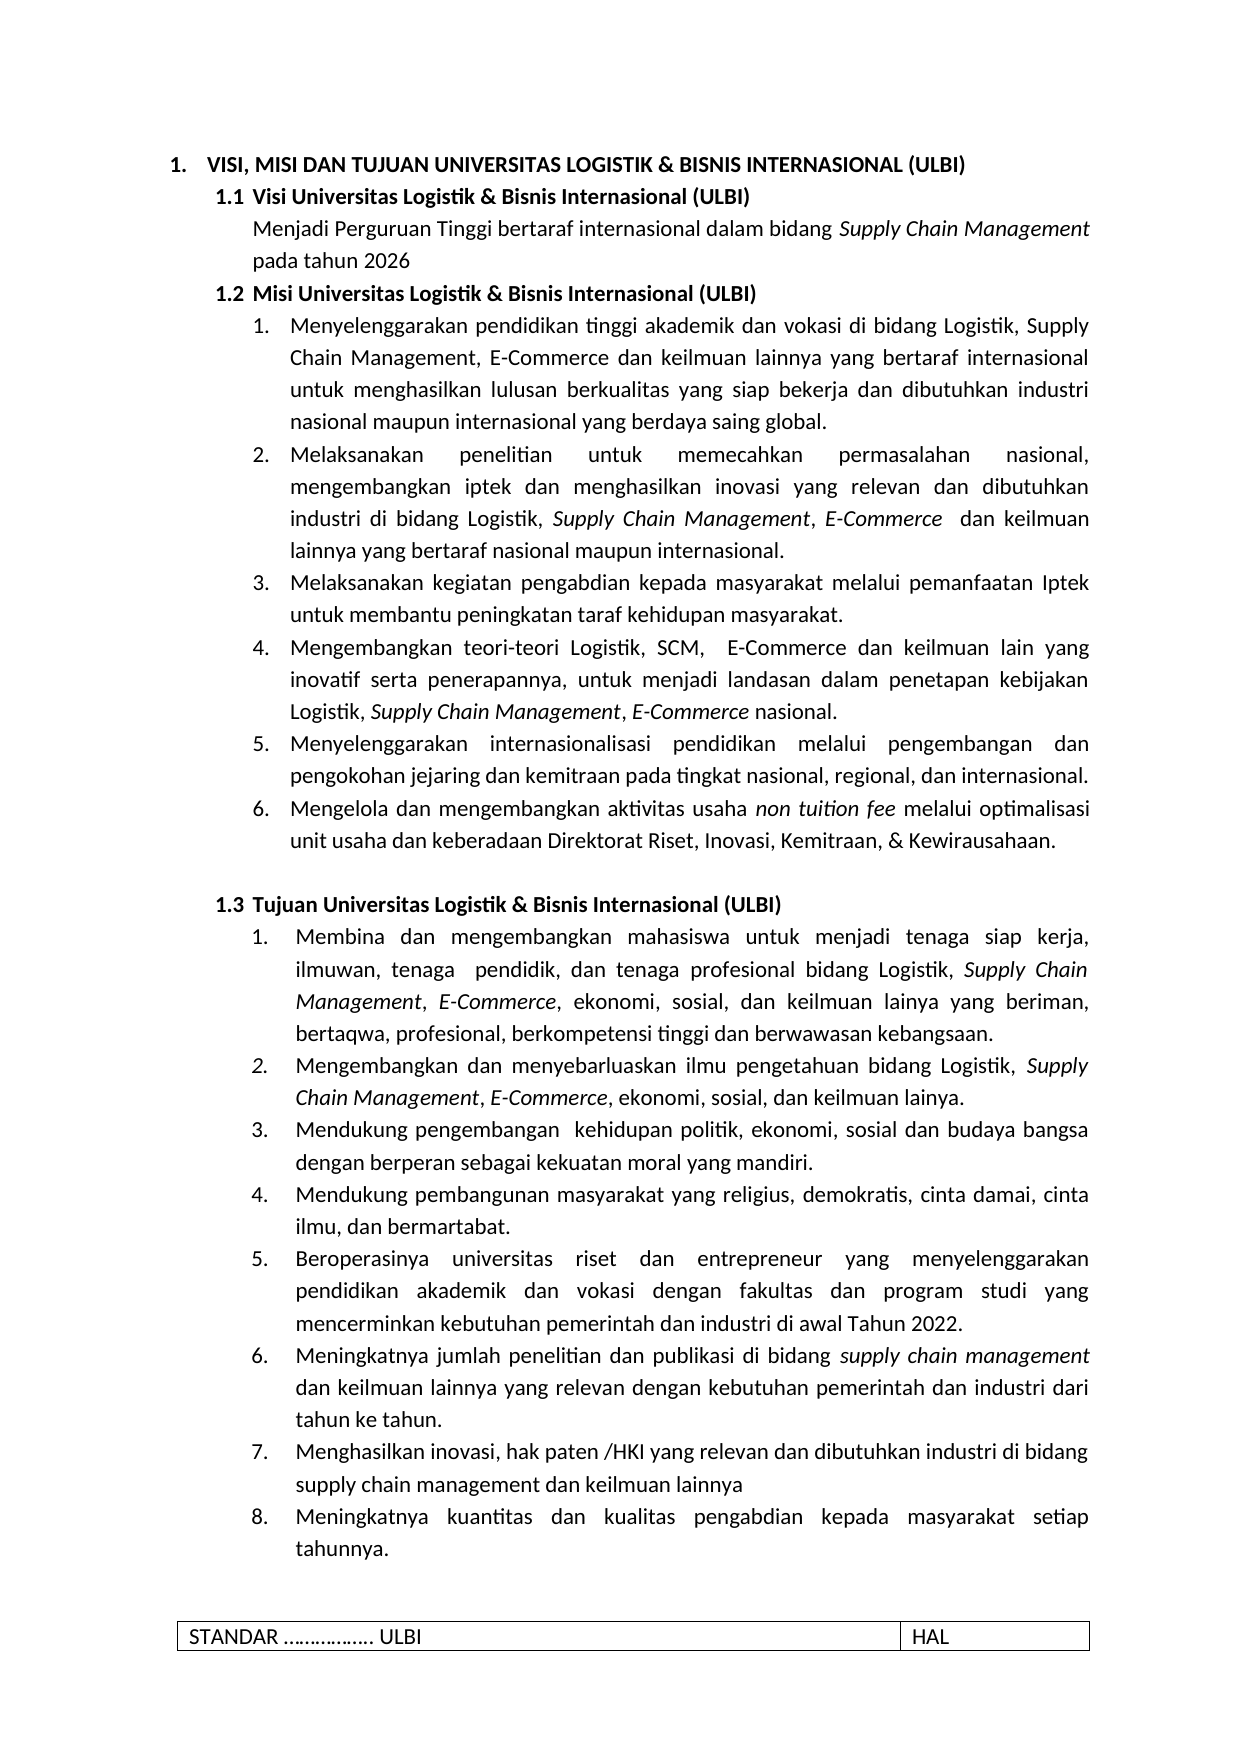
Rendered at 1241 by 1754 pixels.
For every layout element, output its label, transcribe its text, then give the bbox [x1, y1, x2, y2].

text Menjadi Perguruan Tinggi bertaraf internasional dalam bidang Supply Chain Management pada tahun 2026 [252, 214, 1090, 274]
list Visi Universitas Logistik & Bisnis Internasional (ULBI) [215, 182, 1090, 210]
list Mendukung pengembangan kehidupan politik, ekonomi, sosial dan budaya bangsa dengan berperan sebagai kekuatan moral yang mandiri. [251, 1116, 1090, 1176]
list Mengelola dan mengembangkan aktivitas usaha non tuition fee melalui optimalisasi unit usaha dan keberadaan Direktorat Riset, Inovasi, Kemitraan, & Kewirausahaan. [252, 794, 1090, 854]
list Melaksanakan penelitian untuk memecahkan permasalahan nasional, mengembangkan iptek dan menghasilkan inovasi yang relevan dan dibutuhkan industri di bidang Logistik, Supply Chain Management, E-Commerce dan keilmuan lainnya yang bertaraf nasional maupun internasional. [252, 440, 1090, 564]
list Melaksanakan kegiatan pengabdian kepada masyarakat melalui pemanfaatan Iptek untuk membantu peningkatan taraf kehidupan masyarakat. [252, 568, 1090, 629]
list Menyelenggarakan internasionalisasi pendidikan melalui pengembangan dan pengokohan jejaring dan kemitraan pada tingkat nasional, regional, dan internasional. [252, 729, 1090, 789]
list Menghasilkan inovasi, hak paten /HKI yang relevan dan dibutuhkan industri di bidang supply chain management dan keilmuan lainnya [251, 1437, 1090, 1498]
list Meningkatnya kuantitas dan kualitas pengabdian kepada masyarakat setiap tahunnya. [251, 1502, 1090, 1562]
list Mengembangkan teori-teori Logistik, SCM, E-Commerce dan keilmuan lain yang inovatif serta penerapannya, untuk menjadi landasan dalam penetapan kebijakan Logistik, Supply Chain Management, E-Commerce nasional. [252, 633, 1090, 725]
list Beroperasinya universitas riset dan entrepreneur yang menyelenggarakan pendidikan akademik dan vokasi dengan fakultas dan program studi yang mencerminkan kebutuhan pemerintah dan industri di awal Tahun 2022. [251, 1244, 1090, 1337]
list Meningkatnya jumlah penelitian dan publikasi di bidang supply chain management dan keilmuan lainnya yang relevan dengan kebutuhan pemerintah dan industri dari tahun ke tahun. [251, 1341, 1090, 1433]
list VISI, MISI DAN TUJUAN UNIVERSITAS LOGISTIK & BISNIS INTERNASIONAL (ULBI) [169, 150, 1090, 178]
list Membina dan mengembangkan mahasiswa untuk menjadi tenaga siap kerja, ilmuwan, tenaga pendidik, dan tenaga profesional bidang Logistik, Supply Chain Management, E-Commerce, ekonomi, sosial, dan keilmuan lainya yang beriman, bertaqwa, profesional, berkompetensi tinggi dan berwawasan kebangsaan. [251, 922, 1090, 1047]
list Misi Universitas Logistik & Bisnis Internasional (ULBI) [215, 279, 1090, 307]
list Menyelenggarakan pendidikan tinggi akademik dan vokasi di bidang Logistik, Supply Chain Management, E-Commerce dan keilmuan lainnya yang bertaraf internasional untuk menghasilkan lulusan berkualitas yang siap bekerja dan dibutuhkan industri nasional maupun internasional yang berdaya saing global. [252, 311, 1090, 436]
list Tujuan Universitas Logistik & Bisnis Internasional (ULBI) [215, 890, 1090, 918]
list Mendukung pembangunan masyarakat yang religius, demokratis, cinta damai, cinta ilmu, dan bermartabat. [251, 1180, 1090, 1240]
list Mengembangkan dan menyebarluaskan ilmu pengetahuan bidang Logistik, Supply Chain Management, E-Commerce, ekonomi, sosial, dan keilmuan lainya. [251, 1051, 1090, 1111]
